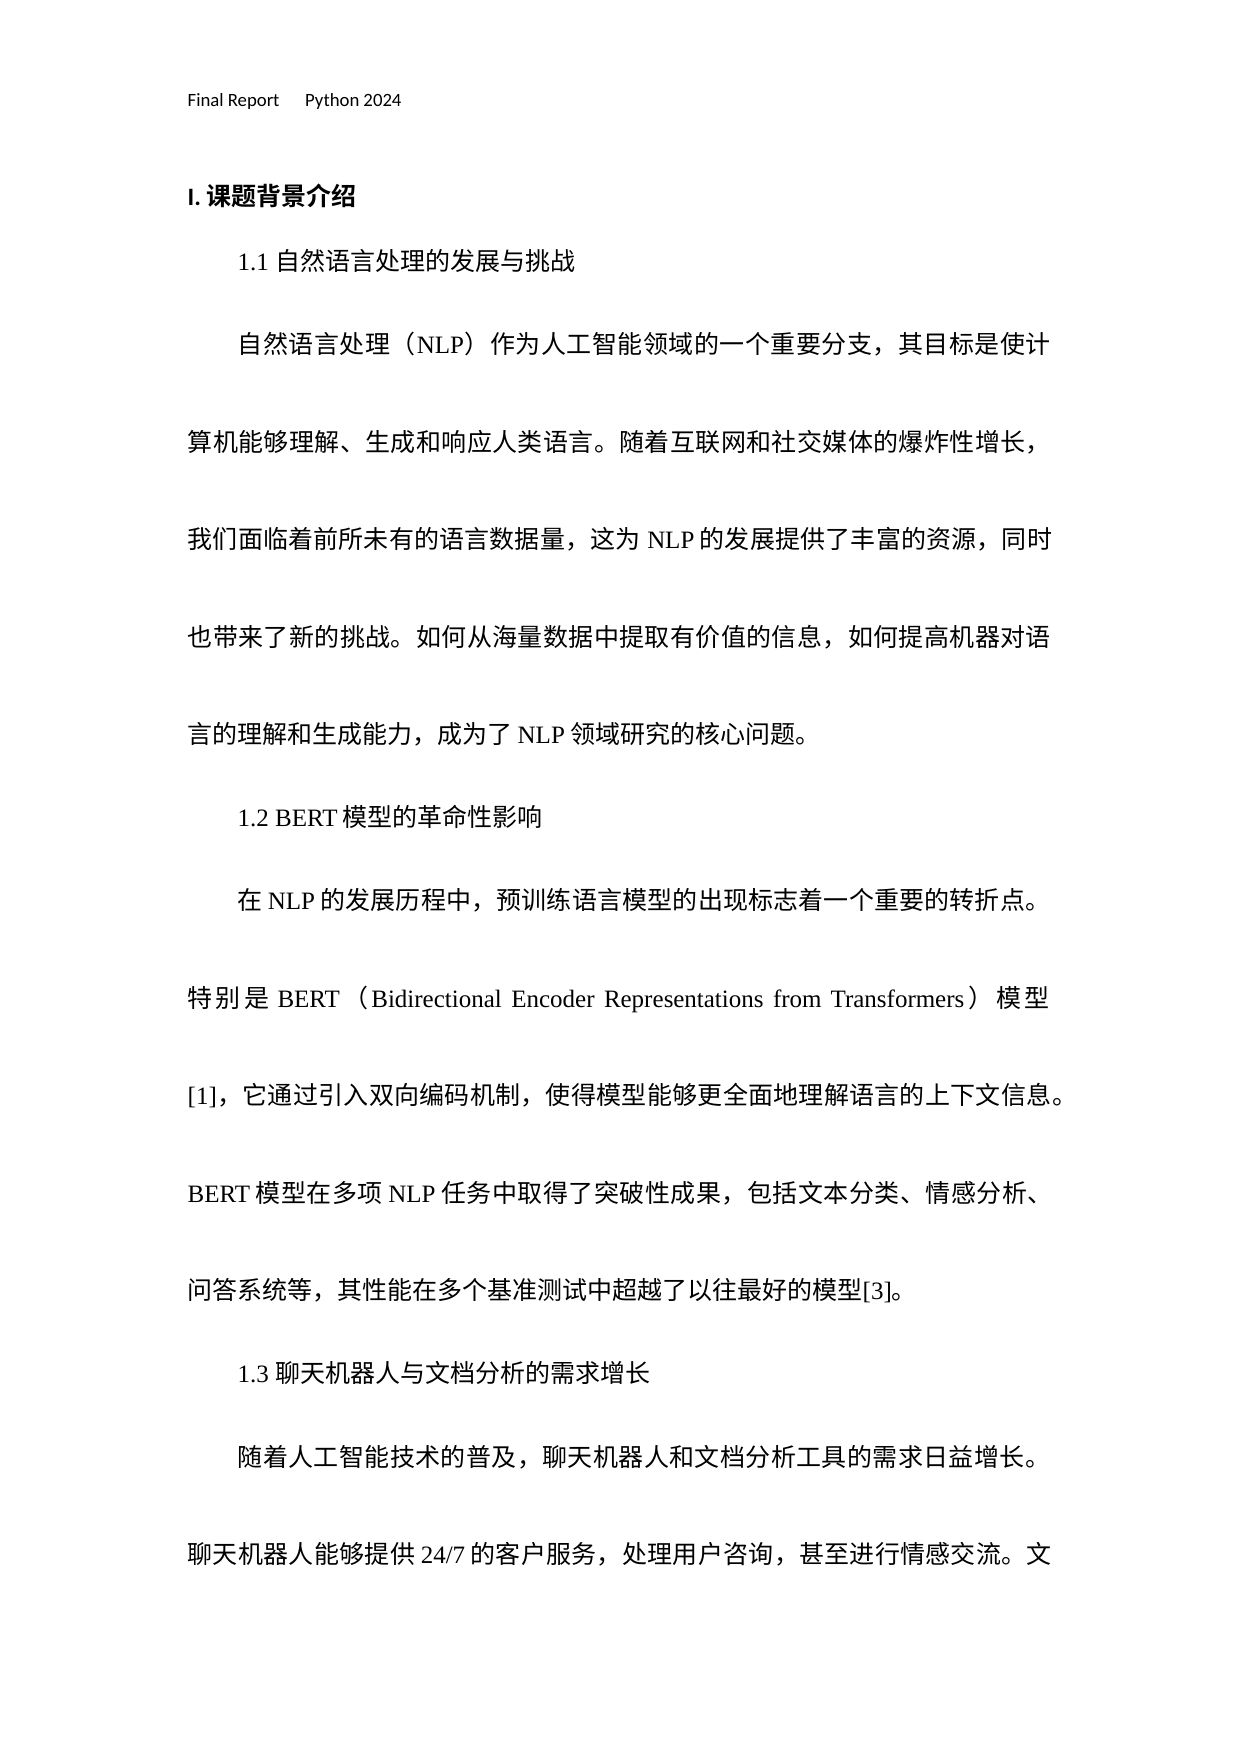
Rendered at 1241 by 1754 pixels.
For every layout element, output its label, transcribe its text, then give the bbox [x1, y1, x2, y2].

text 1.2 BERT模型的革命性影响 [187, 783, 1053, 848]
text 在NLP的发展历程中，预训练语言模型的出现标志着一个重要的转折点。特别是BERT（Bidirectional Encoder Representations from Transformers）模型[1]，它通过引入双向编码机制，使得模型能够更全面地理解语言的上下文信息。BERT模型在多项NLP任务中取得了突破性成果，包括文本分类、情感分析、问答系统等，其性能在多个基准测试中超越了以往最好的模型[3]。 [187, 866, 1053, 1321]
text 1.3 聊天机器人与文档分析的需求增长 [187, 1339, 1053, 1404]
text 自然语言处理（NLP）作为人工智能领域的一个重要分支，其目标是使计算机能够理解、生成和响应人类语言。随着互联网和社交媒体的爆炸性增长，我们面临着前所未有的语言数据量，这为NLP的发展提供了丰富的资源，同时也带来了新的挑战。如何从海量数据中提取有价值的信息，如何提高机器对语言的理解和生成能力，成为了NLP领域研究的核心问题。 [187, 310, 1053, 765]
text I. 课题背景介绍 [187, 162, 1053, 227]
text 1.1 自然语言处理的发展与挑战 [187, 227, 1053, 292]
